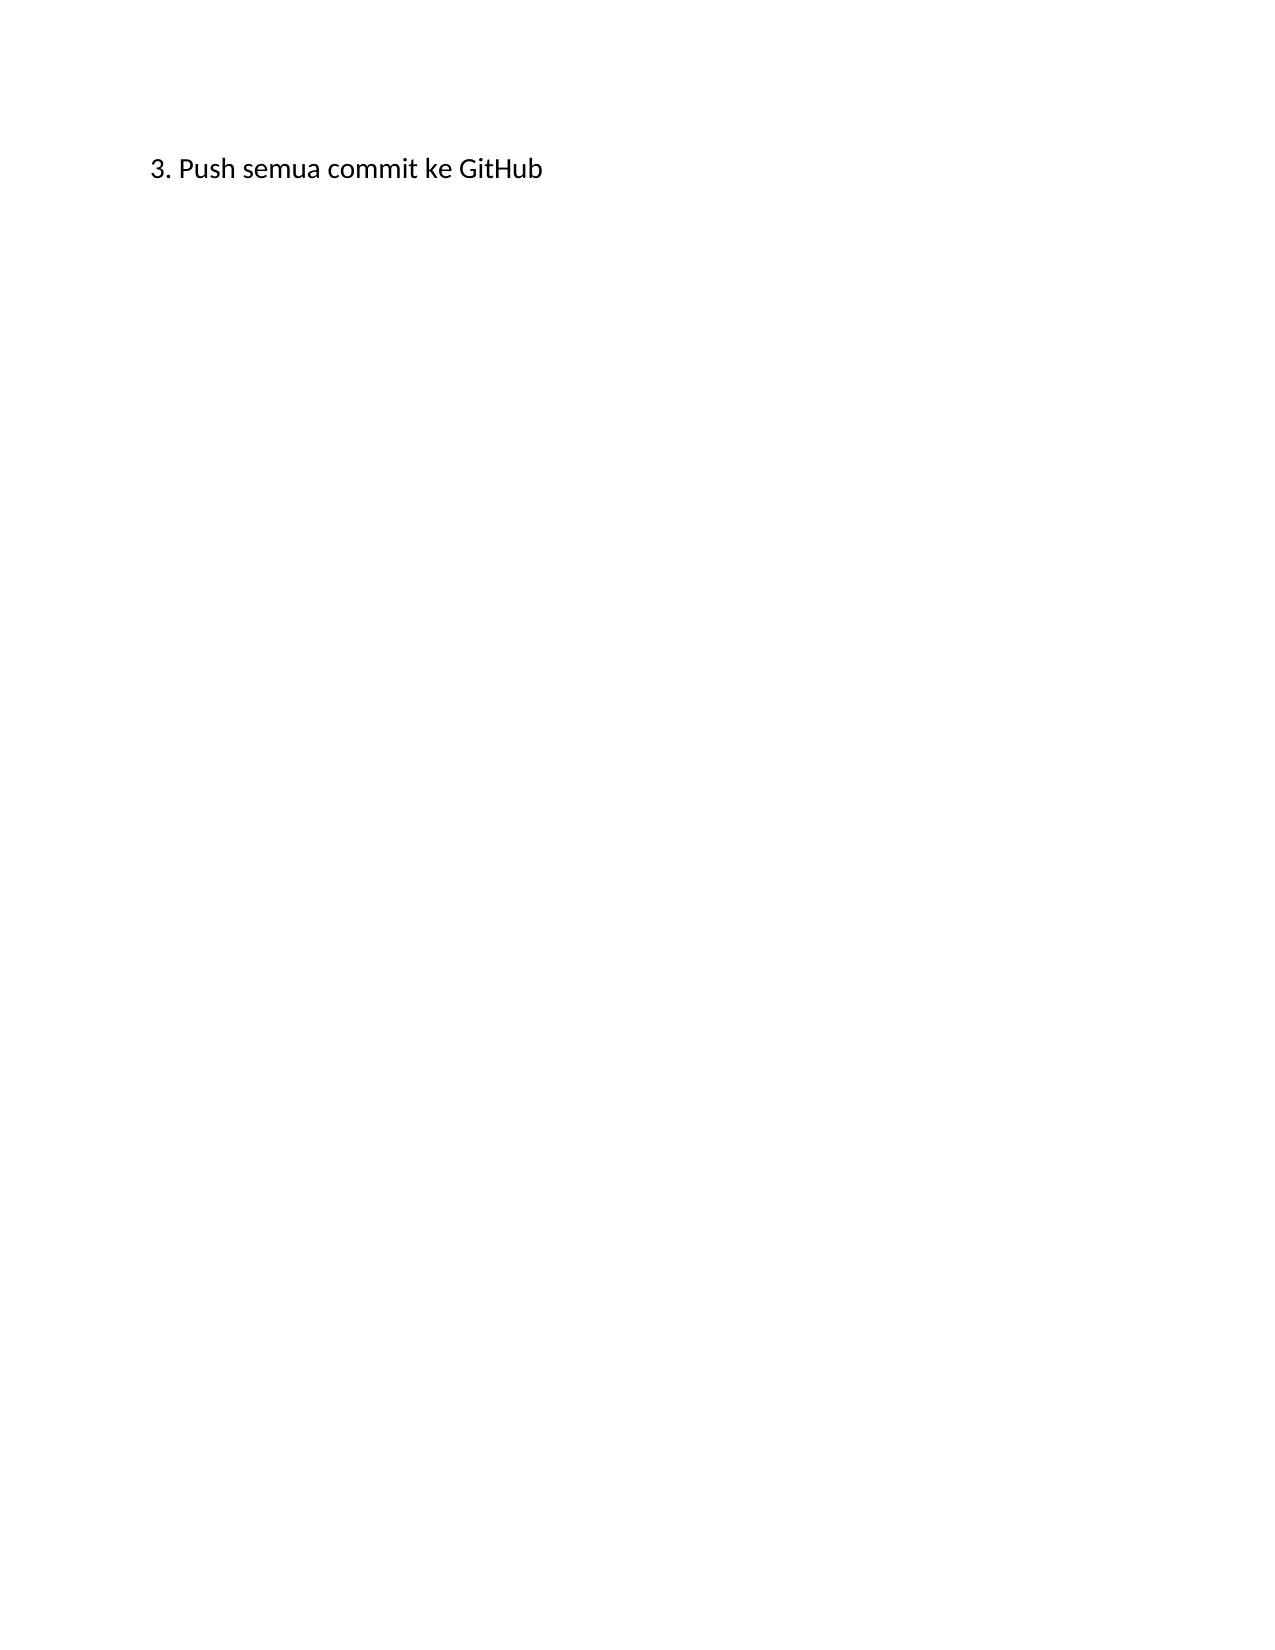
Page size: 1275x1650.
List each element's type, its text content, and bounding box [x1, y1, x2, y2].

text 3. Push semua commit ke GitHub [150, 150, 1125, 186]
